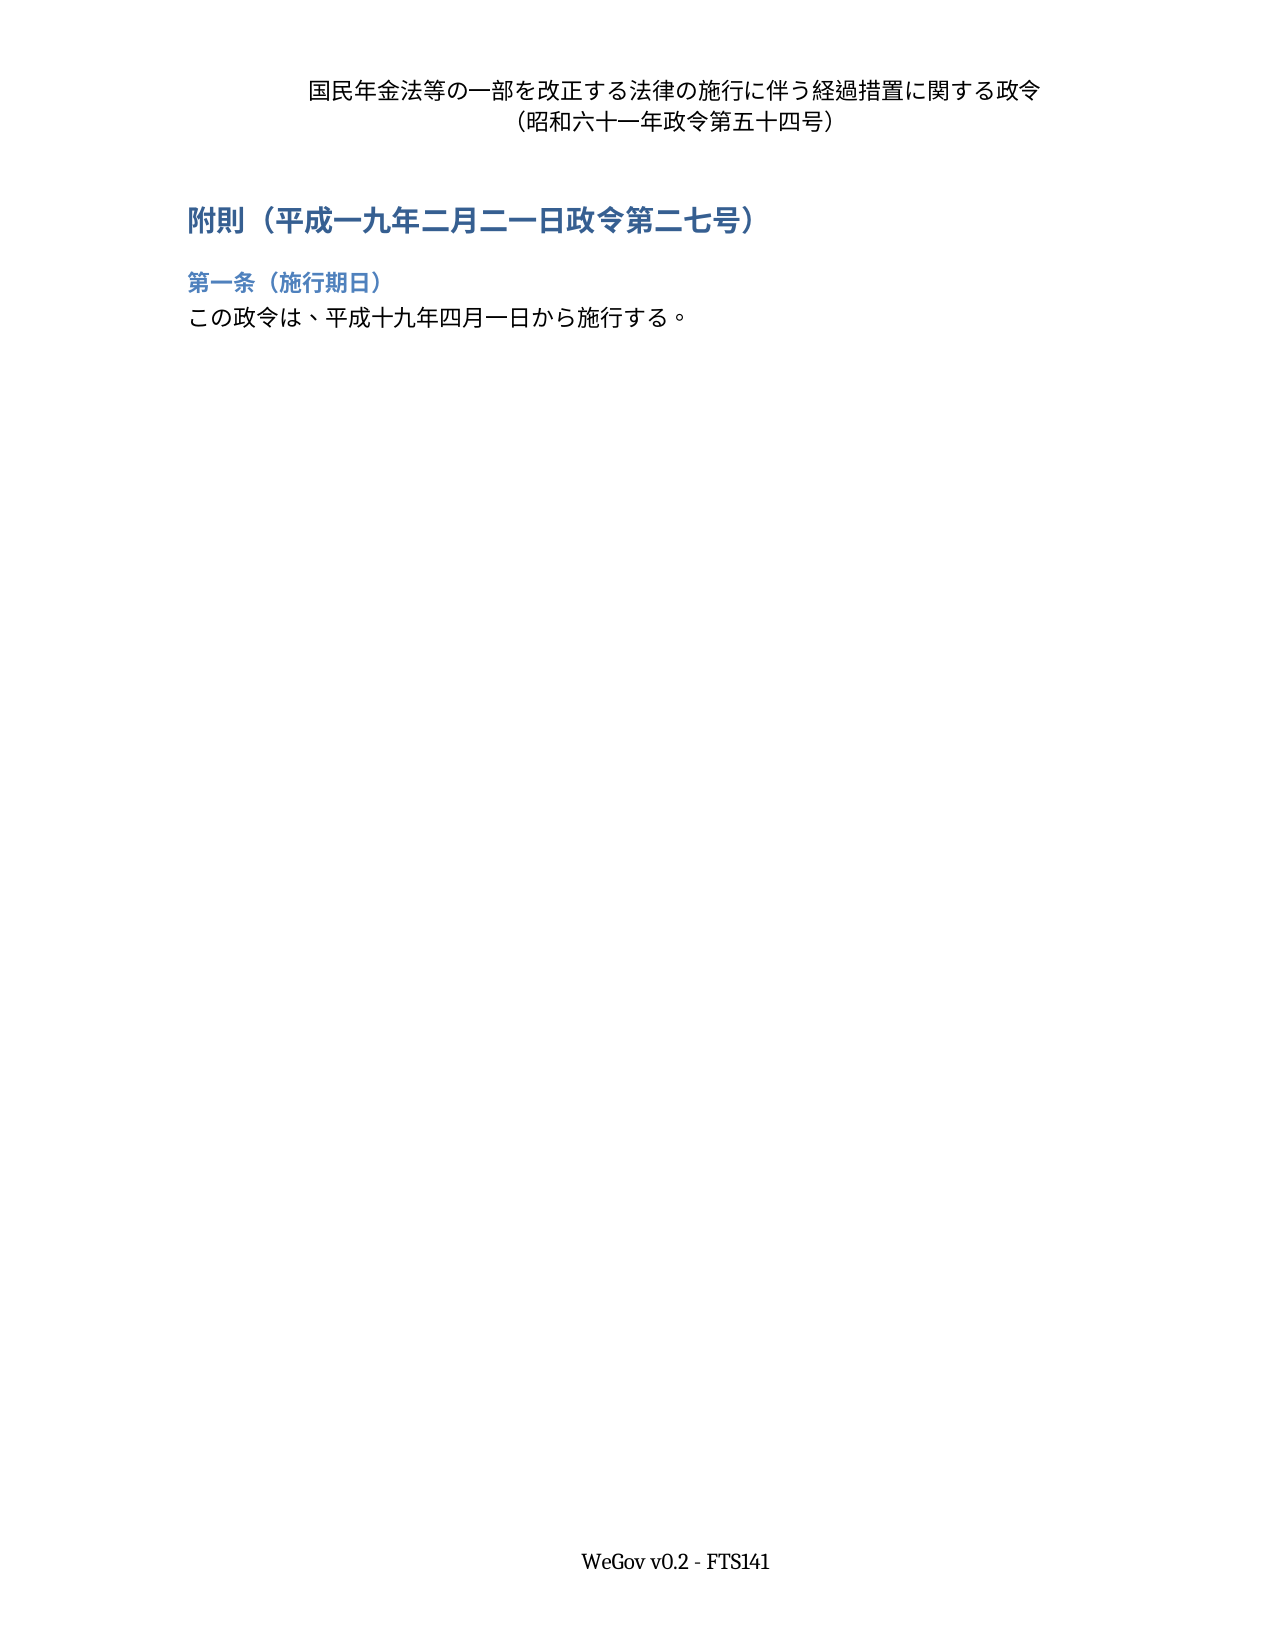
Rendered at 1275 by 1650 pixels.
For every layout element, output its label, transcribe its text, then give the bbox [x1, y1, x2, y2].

subtitle 第一条（施行期日） [187, 266, 1087, 298]
text この政令は、平成十九年四月一日から施行する。 [187, 302, 1087, 334]
subtitle 附則（平成一九年二月二一日政令第二七号） [187, 200, 1087, 240]
